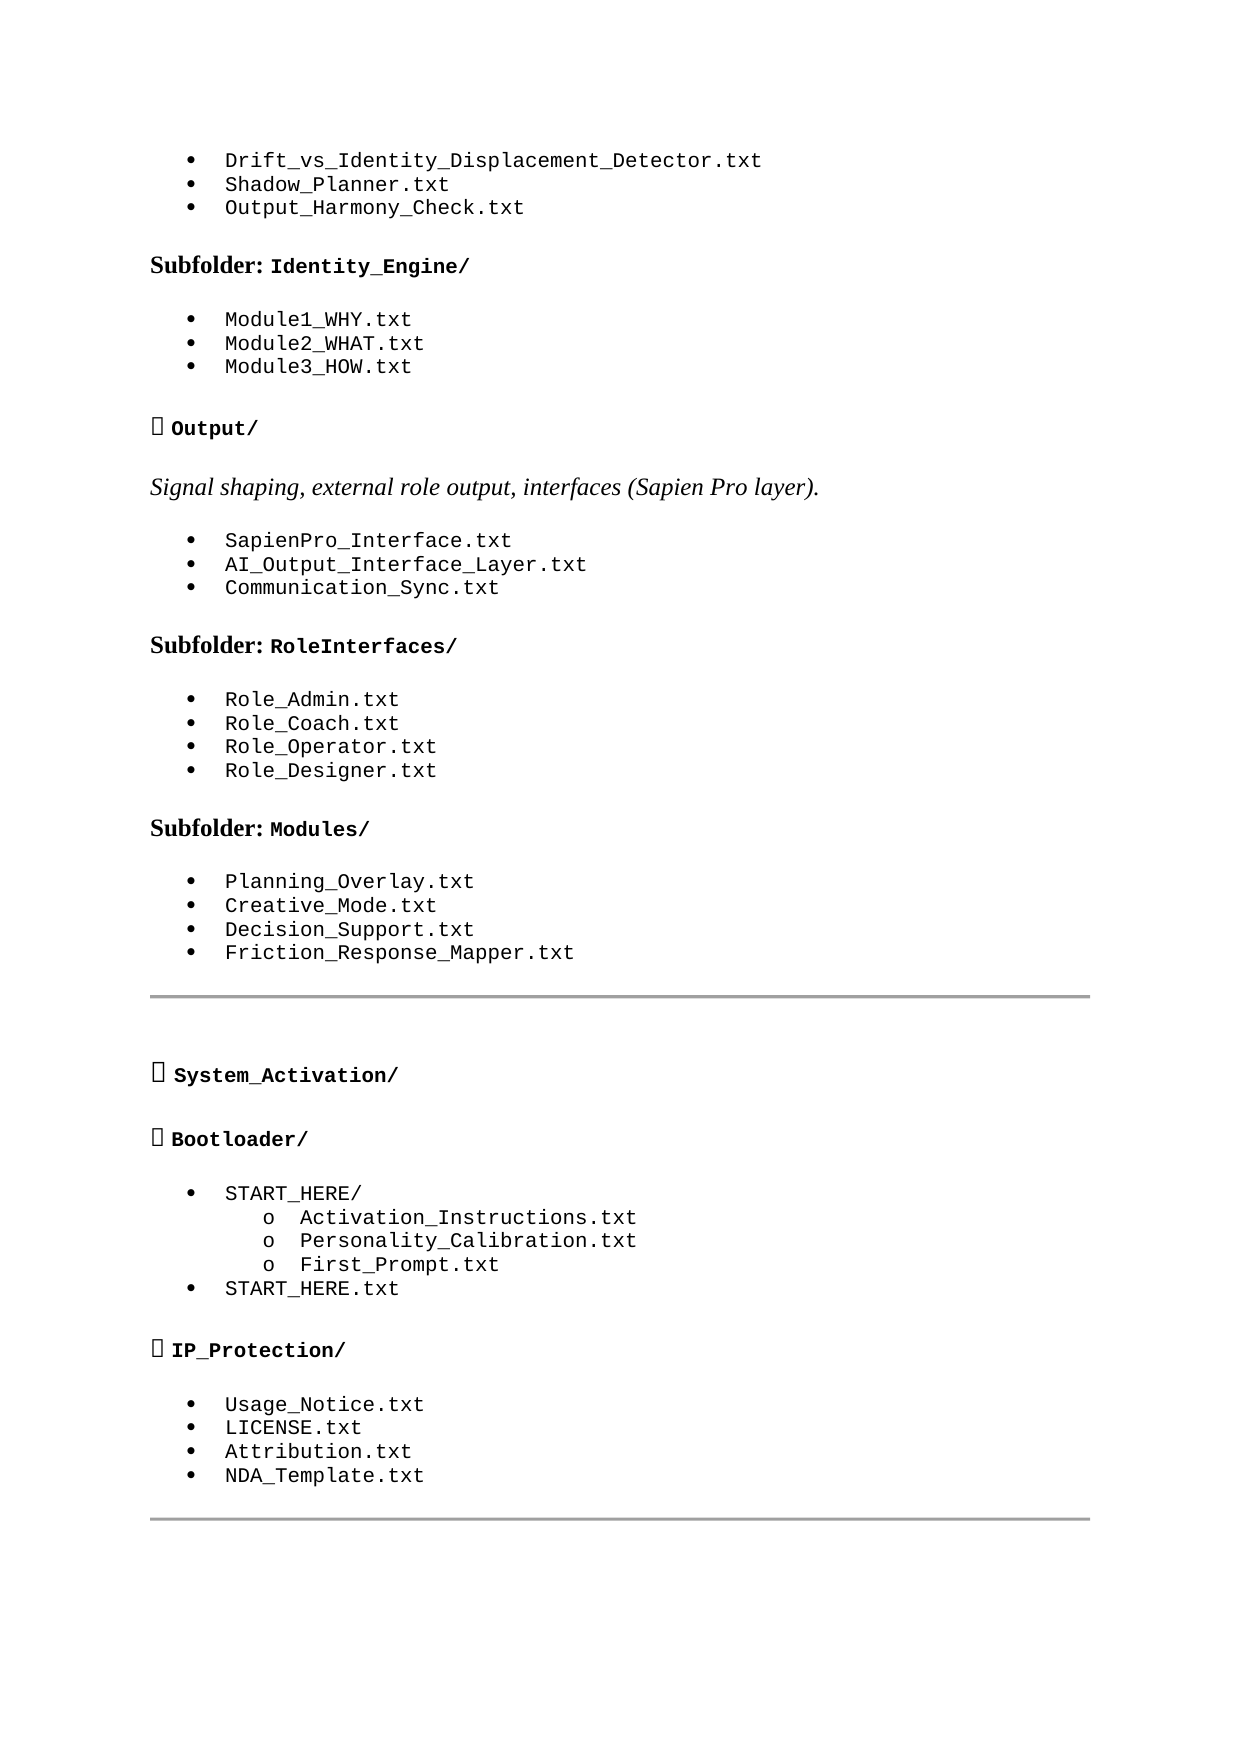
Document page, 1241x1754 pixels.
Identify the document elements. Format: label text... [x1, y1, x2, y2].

list First_Prompt.txt [262, 1254, 1090, 1278]
list Decision_Support.txt [187, 919, 1090, 942]
list Friction_Response_Mapper.txt [187, 942, 1090, 966]
list Communication_Sync.txt [187, 577, 1090, 601]
list Shadow_Planner.txt [187, 174, 1090, 197]
list Role_Coach.txt [187, 713, 1090, 736]
list Output_Harmony_Check.txt [187, 197, 1090, 221]
list Module1_WHY.txt [187, 309, 1090, 332]
text 🔹 Output/ [150, 409, 1090, 443]
list START_HERE/ [187, 1183, 1090, 1207]
list Role_Admin.txt [187, 689, 1090, 713]
text Signal shaping, external role output, interfaces (Sapien Pro layer). [150, 472, 1090, 501]
list START_HERE.txt [187, 1278, 1090, 1301]
list Planning_Overlay.txt [187, 871, 1090, 895]
text Subfolder: Identity_Engine/ [150, 250, 1090, 280]
list Creative_Mode.txt [187, 895, 1090, 919]
text Subfolder: RoleInterfaces/ [150, 630, 1090, 660]
text 🔹 Bootloader/ [150, 1120, 1090, 1154]
list Attribution.txt [187, 1441, 1090, 1465]
list Role_Operator.txt [187, 736, 1090, 760]
text Subfolder: Modules/ [150, 813, 1090, 842]
list Personality_Calibration.txt [262, 1230, 1090, 1254]
list SapienPro_Interface.txt [187, 530, 1090, 554]
list AI_Output_Interface_Layer.txt [187, 554, 1090, 577]
list NDA_Template.txt [187, 1465, 1090, 1488]
list Role_Designer.txt [187, 760, 1090, 783]
list Usage_Notice.txt [187, 1394, 1090, 1417]
list Module2_WHAT.txt [187, 332, 1090, 356]
list Drift_vs_Identity_Displacement_Detector.txt [187, 150, 1090, 174]
list Module3_HOW.txt [187, 356, 1090, 380]
text 🔹 IP_Protection/ [150, 1331, 1090, 1364]
list Activation_Instructions.txt [262, 1207, 1090, 1230]
text 🔷 System_Activation/ [150, 1052, 1090, 1091]
list LICENSE.txt [187, 1417, 1090, 1441]
